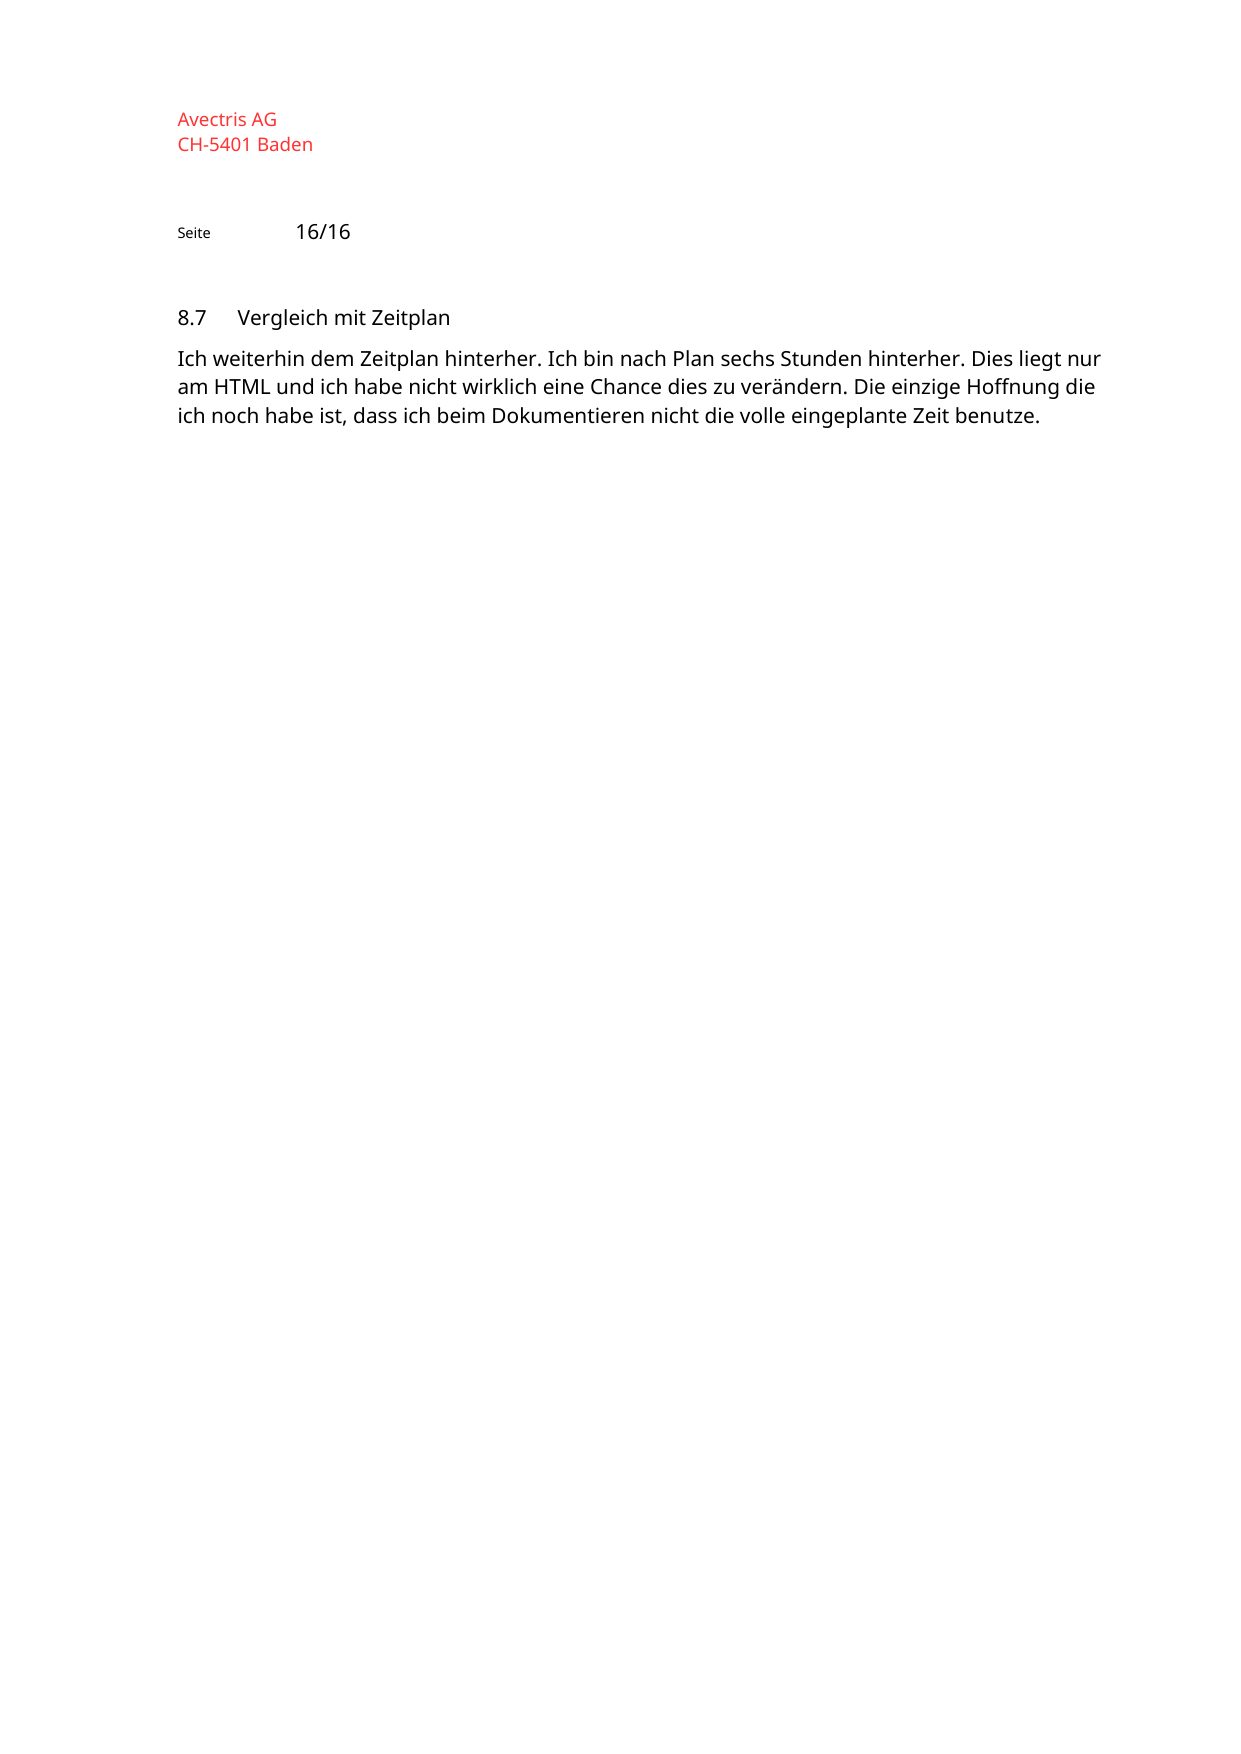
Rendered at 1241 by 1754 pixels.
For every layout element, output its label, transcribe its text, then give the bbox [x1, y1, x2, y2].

text Ich weiterhin dem Zeitplan hinterher. Ich bin nach Plan sechs Stunden hinterher. Dies liegt nur am HTML und ich habe nicht wirklich eine Chance dies zu verändern. Die einzige Hoffnung die ich noch habe ist, dass ich beim Dokumentieren nicht die volle eingeplante Zeit benutze. [177, 344, 1122, 429]
subtitle Vergleich mit Zeitplan [177, 303, 1122, 331]
